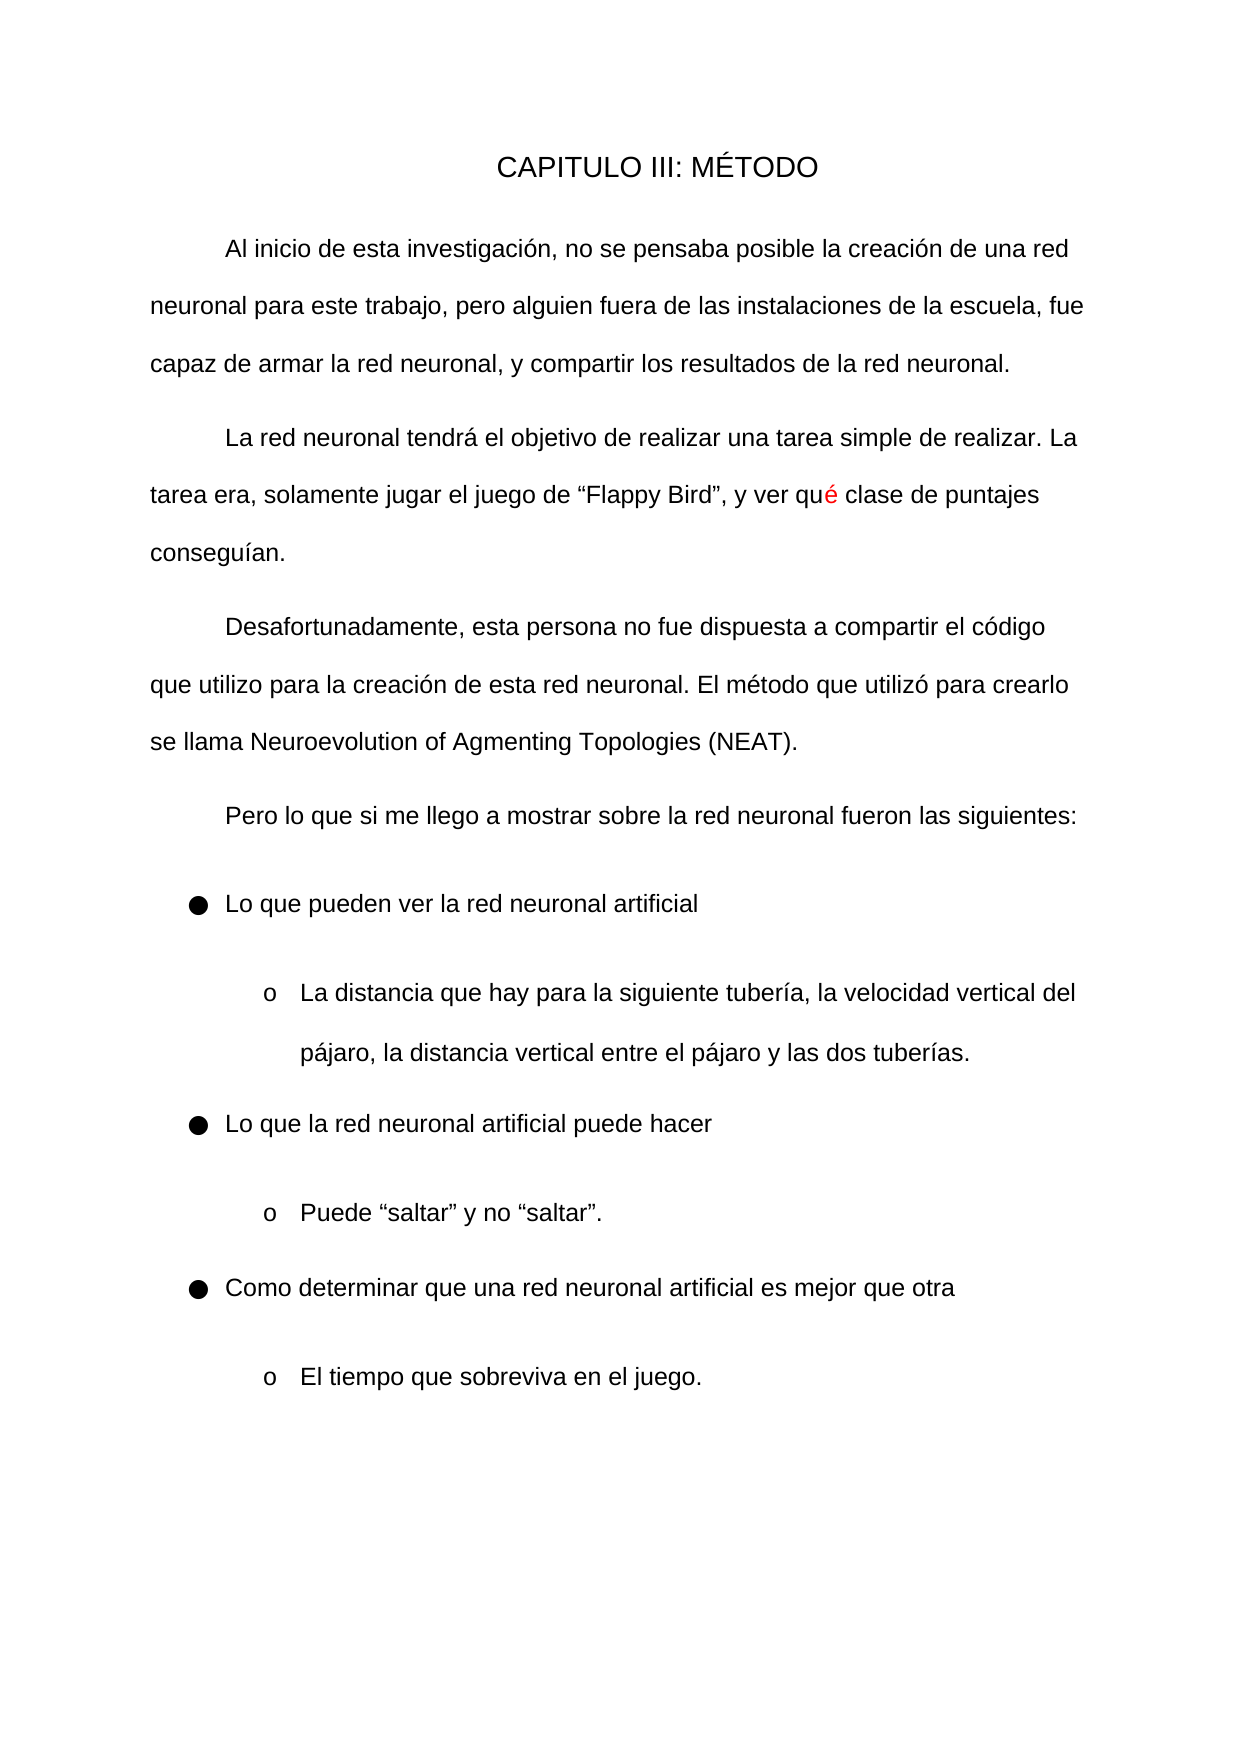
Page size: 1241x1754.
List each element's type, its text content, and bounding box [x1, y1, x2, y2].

text Al inicio de esta investigación, no se pensaba posible la creación de una red neuronal para este trabajo, pero alguien fuera de las instalaciones de la escuela, fue capaz de armar la red neuronal, y compartir los resultados de la red neuronal. [150, 234, 1090, 377]
list Lo que la red neuronal artificial puede hacer [187, 1095, 1090, 1146]
list Como determinar que una red neuronal artificial es mejor que otra [187, 1259, 1090, 1311]
list El tiempo que sobreviva en el juego. [262, 1362, 1090, 1393]
list La distancia que hay para la siguiente tubería, la velocidad vertical del pájaro, la distancia vertical entre el pájaro y las dos tuberías. [262, 978, 1090, 1066]
text Desafortunadamente, esta persona no fue dispuesta a compartir el código que utilizo para la creación de esta red neuronal. El método que utilizó para crearlo se llama Neuroevolution of Agmenting Topologies (NEAT). [150, 612, 1090, 756]
list Puede “saltar” y no “saltar”. [262, 1198, 1090, 1228]
text CAPITULO III: MÉTODO [224, 150, 1090, 183]
list Lo que pueden ver la red neuronal artificial [187, 875, 1090, 927]
text Pero lo que si me llego a mostrar sobre la red neuronal fueron las siguientes: [150, 801, 1090, 830]
text La red neuronal tendrá el objetivo de realizar una tarea simple de realizar. La tarea era, solamente jugar el juego de “Flappy Bird”, y ver qué clase de puntajes conseguían. [150, 423, 1090, 567]
